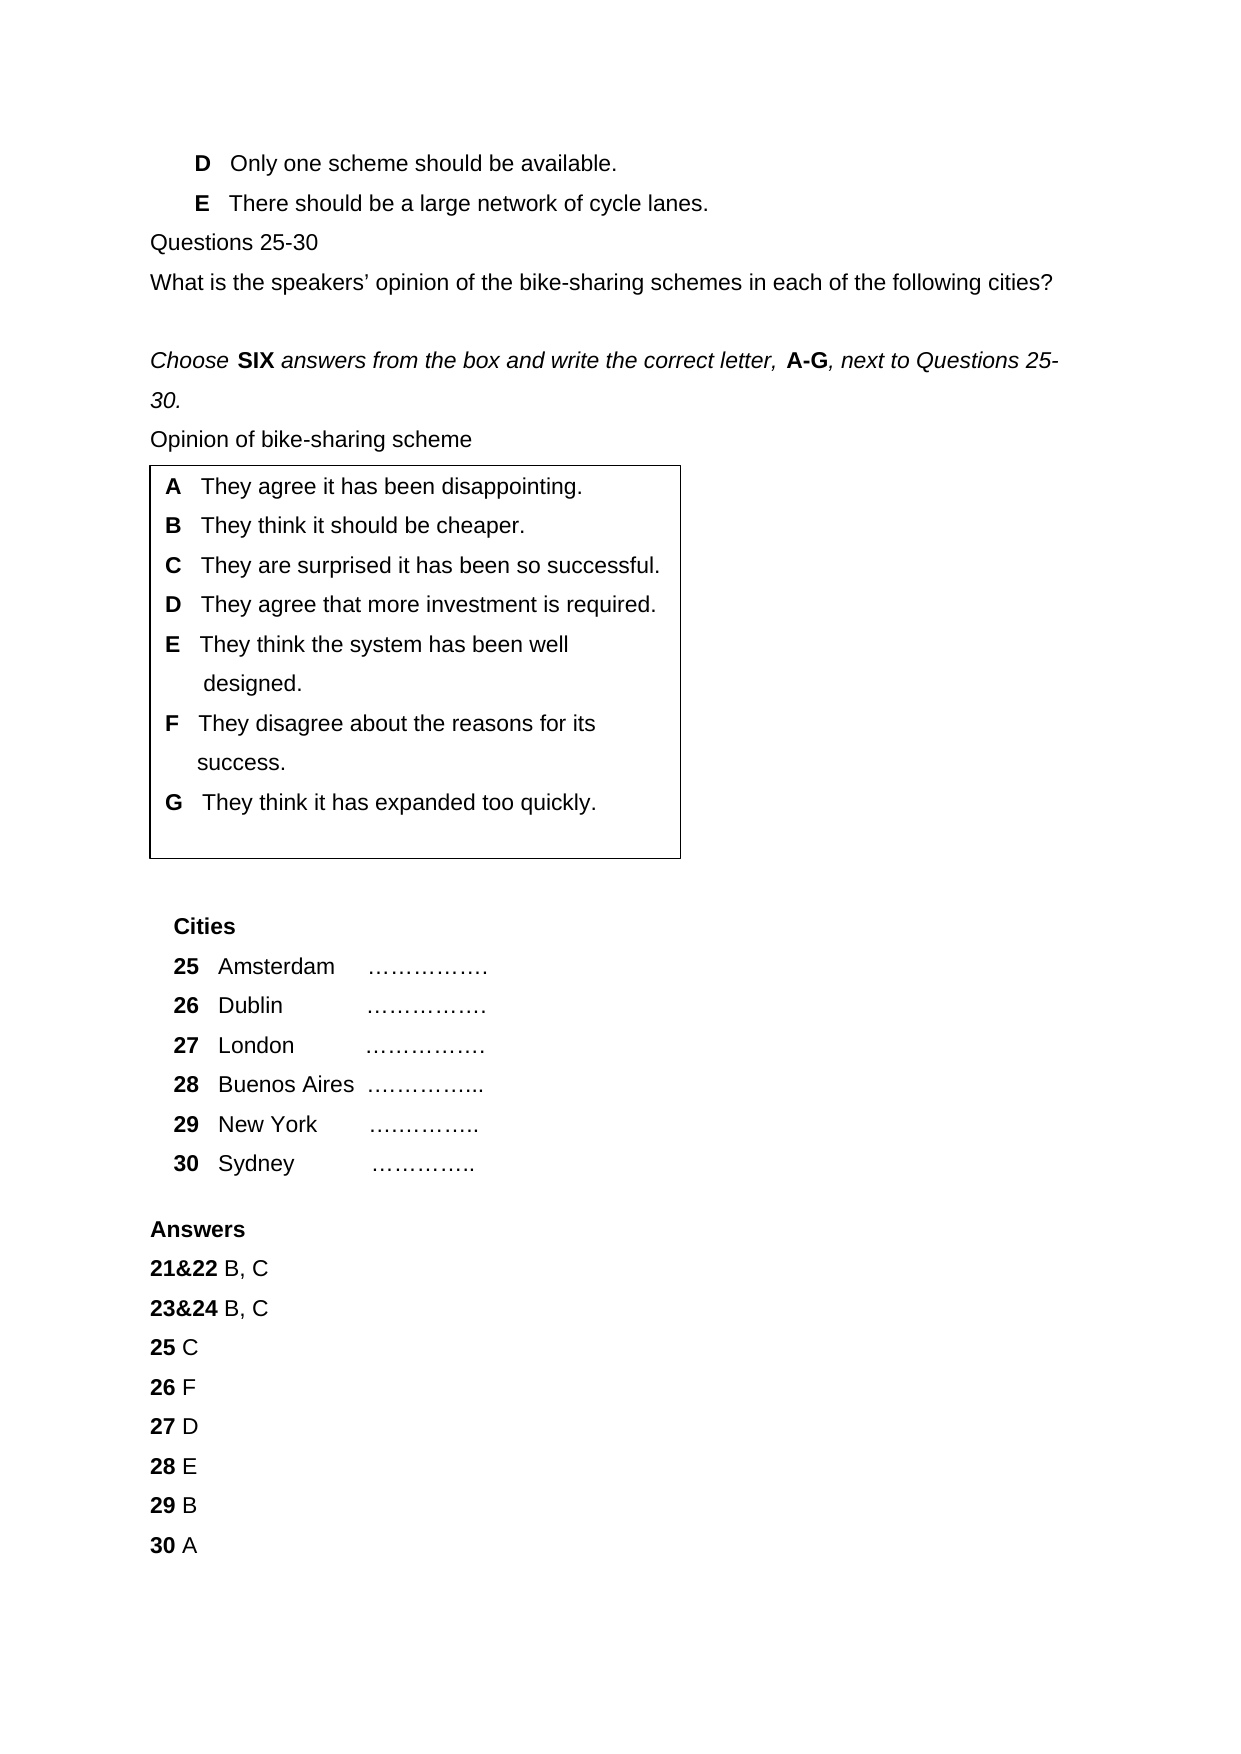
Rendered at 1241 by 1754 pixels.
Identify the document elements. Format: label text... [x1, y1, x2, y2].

text 21&22 B, C 23&24 B, C 25 C 26 F 27 D 28 E 29 B 30 A [150, 1255, 1090, 1558]
text Questions 25-30 [150, 229, 1090, 255]
text Answers [150, 1216, 1090, 1242]
text Opinion of bike-sharing scheme [150, 426, 1090, 453]
text D Only one scheme should be available. [194, 150, 1090, 176]
text E There should be a large network of cycle lanes. [194, 189, 1090, 216]
text What is the speakers’ opinion of the bike-sharing schemes in each of the following cities? [150, 268, 1090, 295]
text Choose SIX answers from the box and write the correct letter, A-G, next to Questions 25-30. [150, 347, 1090, 413]
